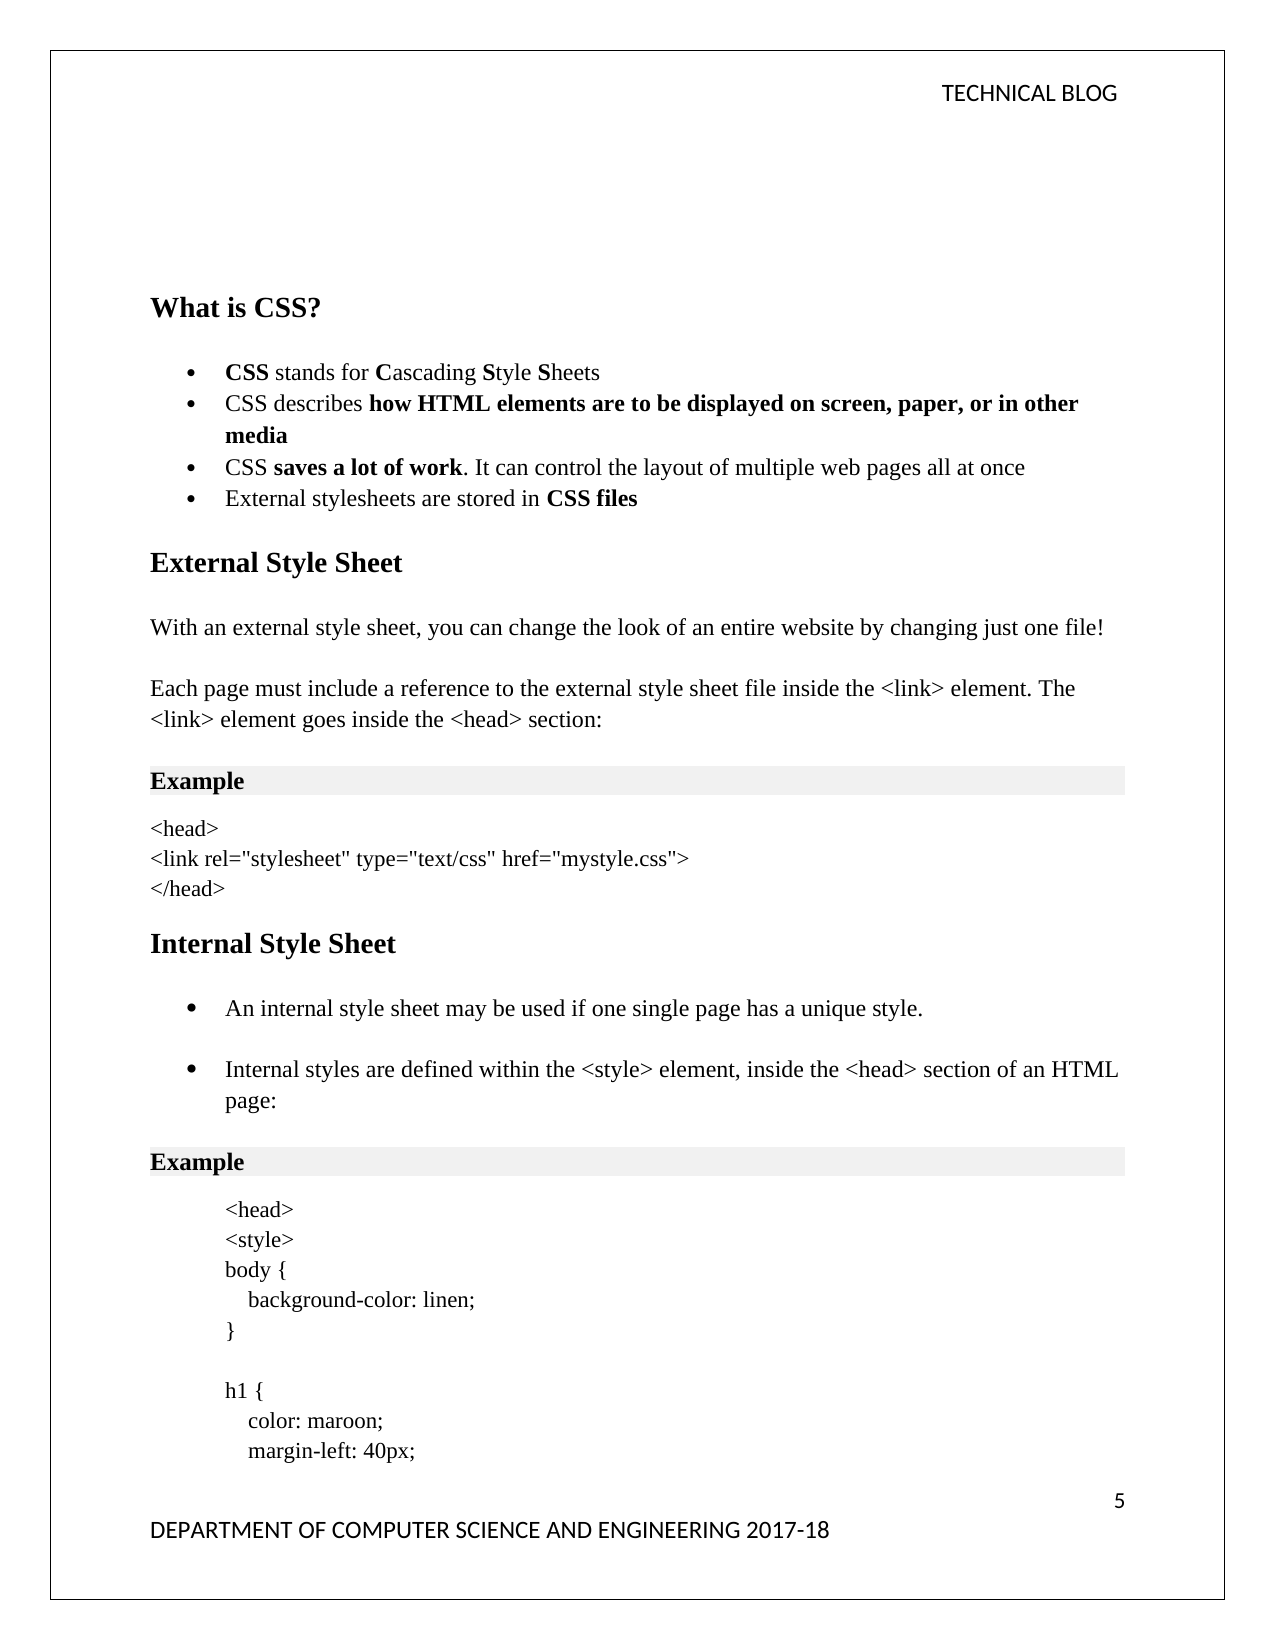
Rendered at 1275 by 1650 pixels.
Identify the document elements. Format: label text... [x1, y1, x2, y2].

text Each page must include a reference to the external style sheet file inside the <link> element. The <link> element goes inside the <head> section: [150, 673, 1125, 733]
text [225, 1196, 1125, 1464]
text <head> <link rel="stylesheet" type="text/css" href="mystyle.css"> </head> [150, 815, 1125, 901]
subtitle Internal Style Sheet [150, 926, 1125, 960]
list An internal style sheet may be used if one single page has a unique style. [187, 994, 1125, 1021]
list CSS describes how HTML elements are to be displayed on screen, paper, or in other media [187, 389, 1125, 448]
list External stylesheets are stored in CSS files [187, 484, 1125, 512]
subtitle Example [150, 766, 1125, 795]
text With an external style sheet, you can change the look of an entire website by changing just one file! [150, 613, 1125, 640]
subtitle Example [150, 1147, 1125, 1176]
list CSS stands for Cascading Style Sheets [187, 357, 1125, 385]
subtitle External Style Sheet [150, 545, 1125, 578]
subtitle What is CSS? [150, 290, 1125, 323]
list Internal styles are defined within the <style> element, inside the <head> section of an HTML page: [187, 1055, 1125, 1114]
list CSS saves a lot of work. It can control the layout of multiple web pages all at once [187, 452, 1125, 480]
